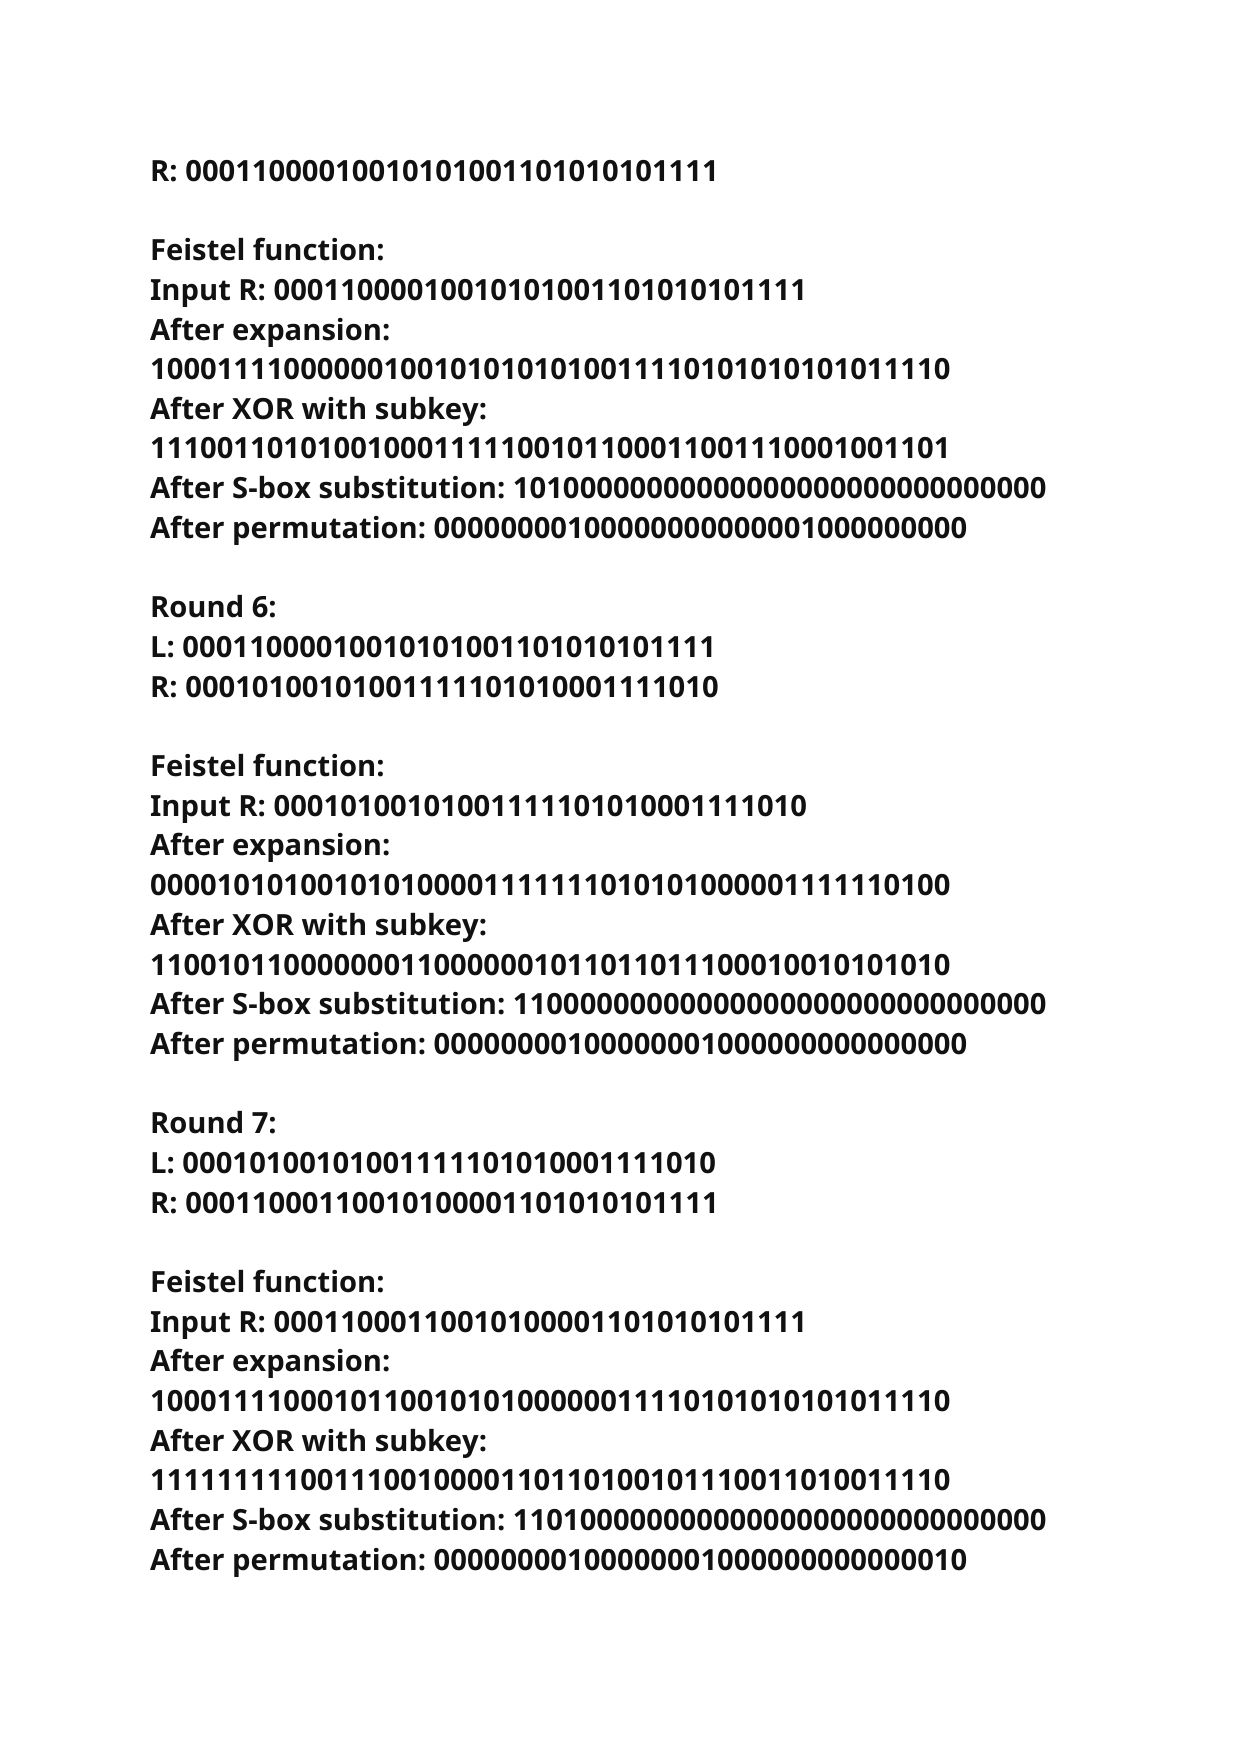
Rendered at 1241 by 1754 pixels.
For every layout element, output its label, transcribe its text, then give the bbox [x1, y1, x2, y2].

subtitle After S-box substitution: 11000000000000000000000000000000 [150, 983, 1090, 1023]
subtitle Input R: 00010100101001111101010001111010 [150, 785, 1090, 825]
subtitle R: 00011000010010101001101010101111 [150, 150, 1090, 190]
subtitle Feistel function: [150, 745, 1090, 785]
subtitle L: 00011000010010101001101010101111 [150, 626, 1090, 666]
subtitle After permutation: 00000000100000001000000000000000 [150, 1023, 1090, 1063]
subtitle After permutation: 00000000100000001000000000000010 [150, 1539, 1090, 1579]
subtitle Input R: 00011000010010101001101010101111 [150, 269, 1090, 309]
subtitle L: 00010100101001111101010001111010 [150, 1142, 1090, 1182]
subtitle R: 00011000110010100001101010101111 [150, 1182, 1090, 1222]
subtitle Feistel function: [150, 1261, 1090, 1301]
subtitle Round 7: [150, 1102, 1090, 1142]
subtitle After XOR with subkey: 111001101010010001111100101100011001110001001101 [150, 388, 1090, 467]
subtitle Input R: 00011000110010100001101010101111 [150, 1301, 1090, 1341]
subtitle After expansion: 100011110001011001010100000011110101010101011110 [150, 1341, 1090, 1420]
subtitle After S-box substitution: 11010000000000000000000000000000 [150, 1499, 1090, 1539]
subtitle Round 6: [150, 587, 1090, 626]
subtitle Feistel function: [150, 229, 1090, 269]
subtitle After XOR with subkey: 110010110000000110000001011011011100010010101010 [150, 904, 1090, 983]
subtitle After expansion: 100011110000001001010101010011110101010101011110 [150, 309, 1090, 388]
subtitle After expansion: 000010101001010100001111111010101000001111110100 [150, 825, 1090, 904]
subtitle After S-box substitution: 10100000000000000000000000000000 [150, 467, 1090, 507]
subtitle R: 00010100101001111101010001111010 [150, 666, 1090, 706]
subtitle After permutation: 00000000100000000000001000000000 [150, 507, 1090, 547]
subtitle After XOR with subkey: 111111111001110010000110110100101110011010011110 [150, 1420, 1090, 1499]
